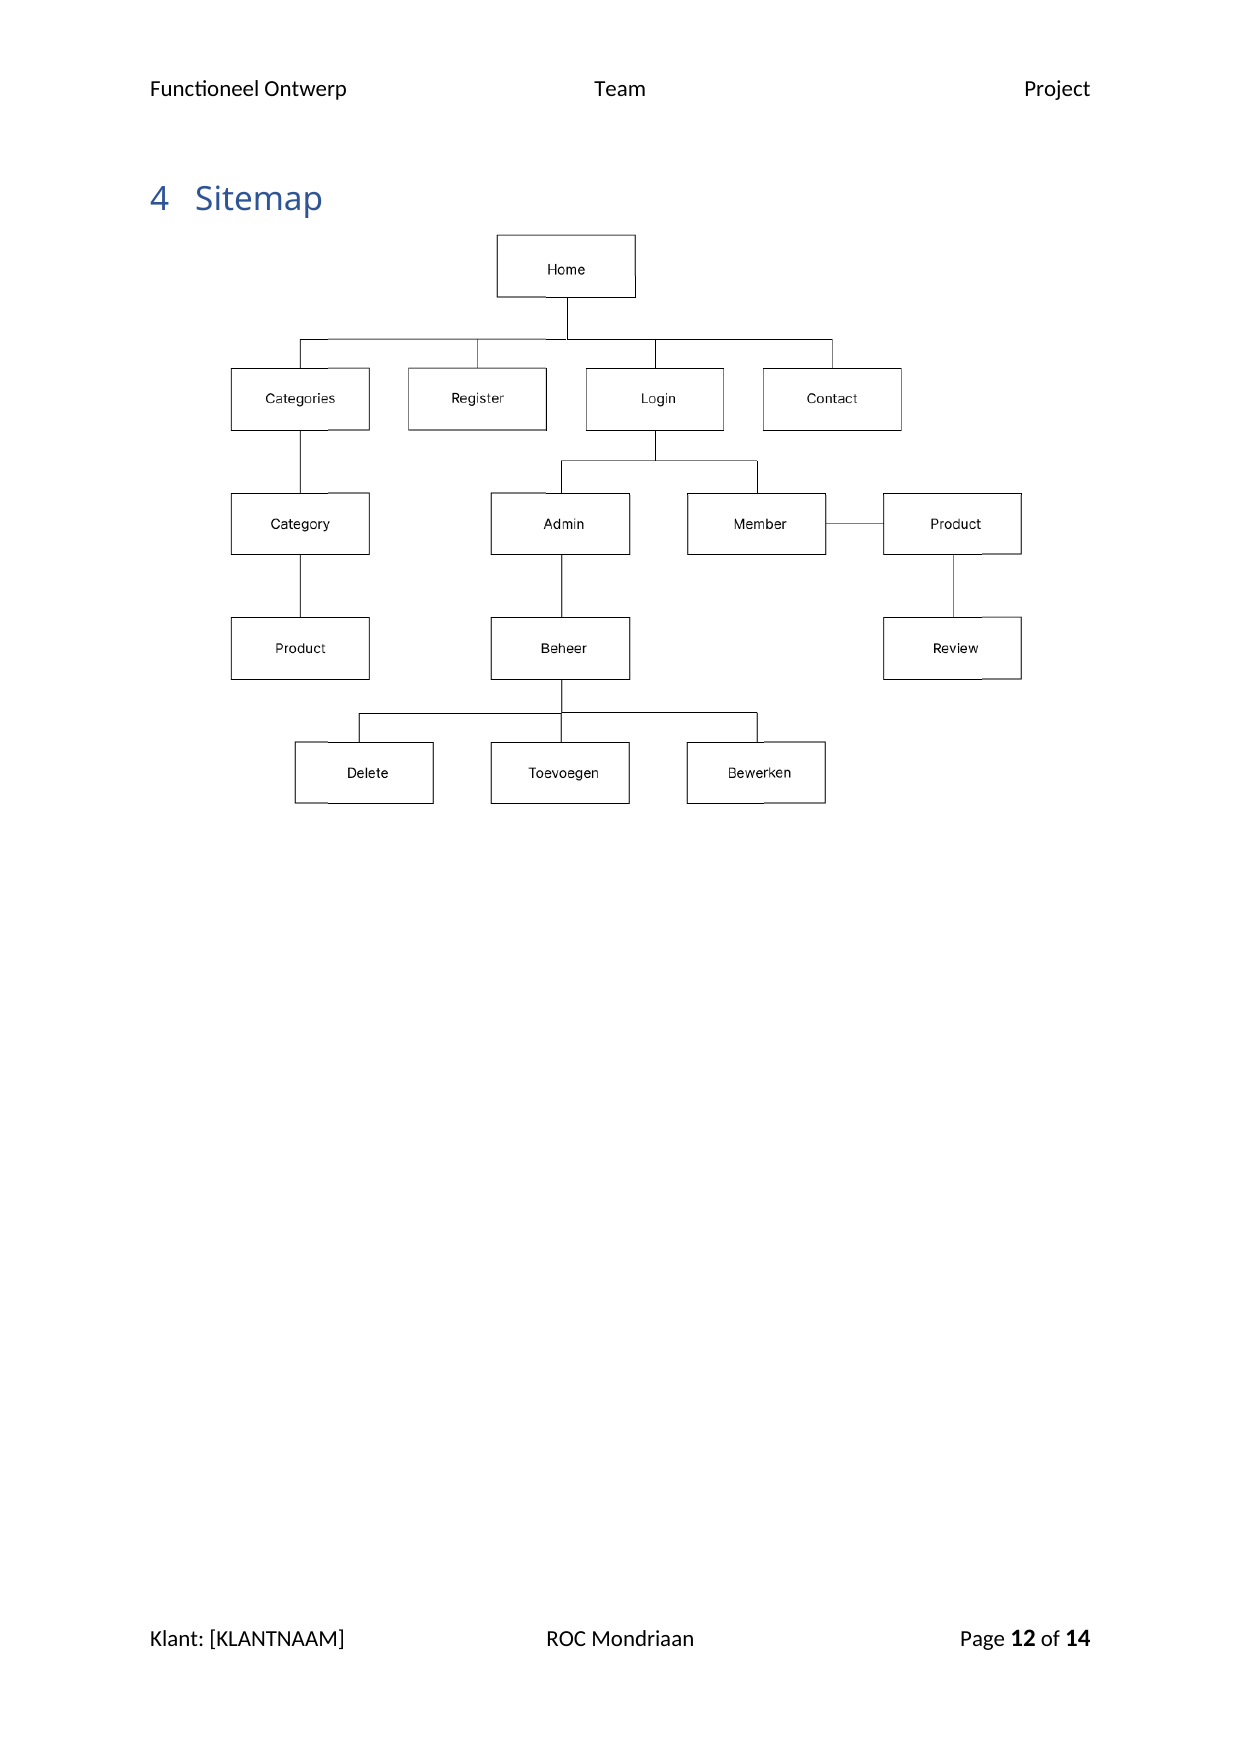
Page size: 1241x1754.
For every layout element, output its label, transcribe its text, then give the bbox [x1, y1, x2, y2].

picture [150, 223, 1091, 877]
subtitle Sitemap [150, 175, 1090, 220]
